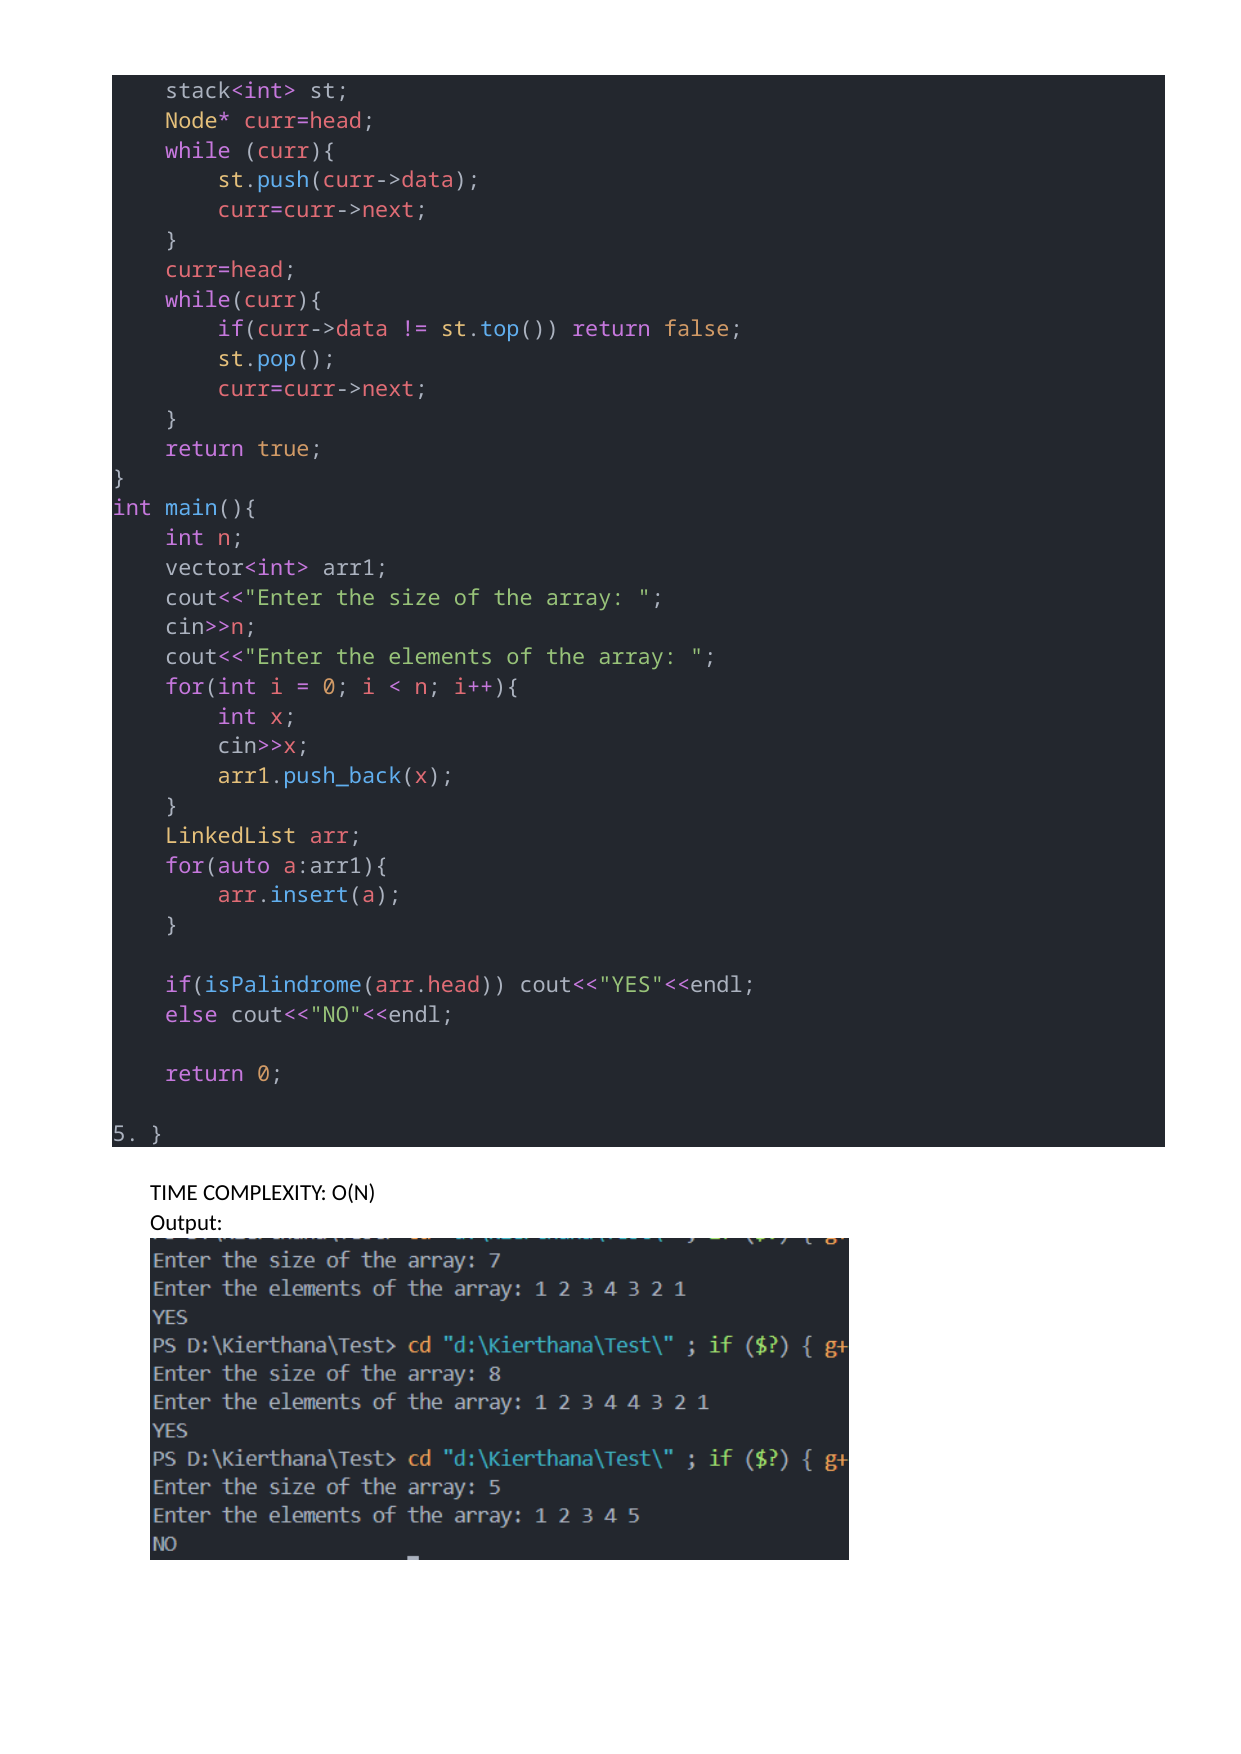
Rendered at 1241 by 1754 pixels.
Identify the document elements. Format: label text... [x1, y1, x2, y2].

text curr=curr->next; [112, 194, 1165, 224]
text for(auto a:arr1){ [112, 849, 1165, 879]
text return true; [112, 432, 1165, 462]
list } [112, 1118, 1165, 1147]
text arr.insert(a); [112, 879, 1165, 909]
text st.pop(); [112, 343, 1165, 373]
text stack<int> st; [112, 75, 1165, 105]
text if(isPalindrome(arr.head)) cout<<"YES"<<endl; [112, 969, 1165, 998]
text while (curr){ [112, 134, 1165, 164]
text curr=head; [112, 254, 1165, 283]
text if(curr->data != st.top()) return false; [112, 313, 1165, 343]
text Node* curr=head; [112, 105, 1165, 134]
text curr=curr->next; [112, 373, 1165, 403]
text cout<<"Enter the size of the array: "; [112, 581, 1165, 611]
list TIME COMPLEXITY: O(N) [150, 1178, 1165, 1206]
text cin>>x; [112, 730, 1165, 760]
text int n; [112, 522, 1165, 552]
text int x; [112, 701, 1165, 730]
text LinkedList arr; [112, 820, 1165, 849]
text } [112, 909, 1165, 939]
text } [112, 462, 1165, 492]
text return 0; [112, 1058, 1165, 1088]
text arr1.push_back(x); [112, 760, 1165, 790]
text vector<int> arr1; [112, 552, 1165, 581]
text } [112, 790, 1165, 820]
text for(int i = 0; i < n; i++){ [112, 671, 1165, 701]
text } [112, 403, 1165, 432]
text cin>>n; [112, 611, 1165, 641]
text while(curr){ [112, 283, 1165, 313]
text } [112, 224, 1165, 254]
text cout<<"Enter the elements of the array: "; [112, 641, 1165, 671]
text int main(){ [112, 492, 1165, 522]
text else cout<<"NO"<<endl; [112, 998, 1165, 1028]
text st.push(curr->data); [112, 164, 1165, 194]
picture [150, 1238, 849, 1560]
list Output: [150, 1208, 1165, 1236]
